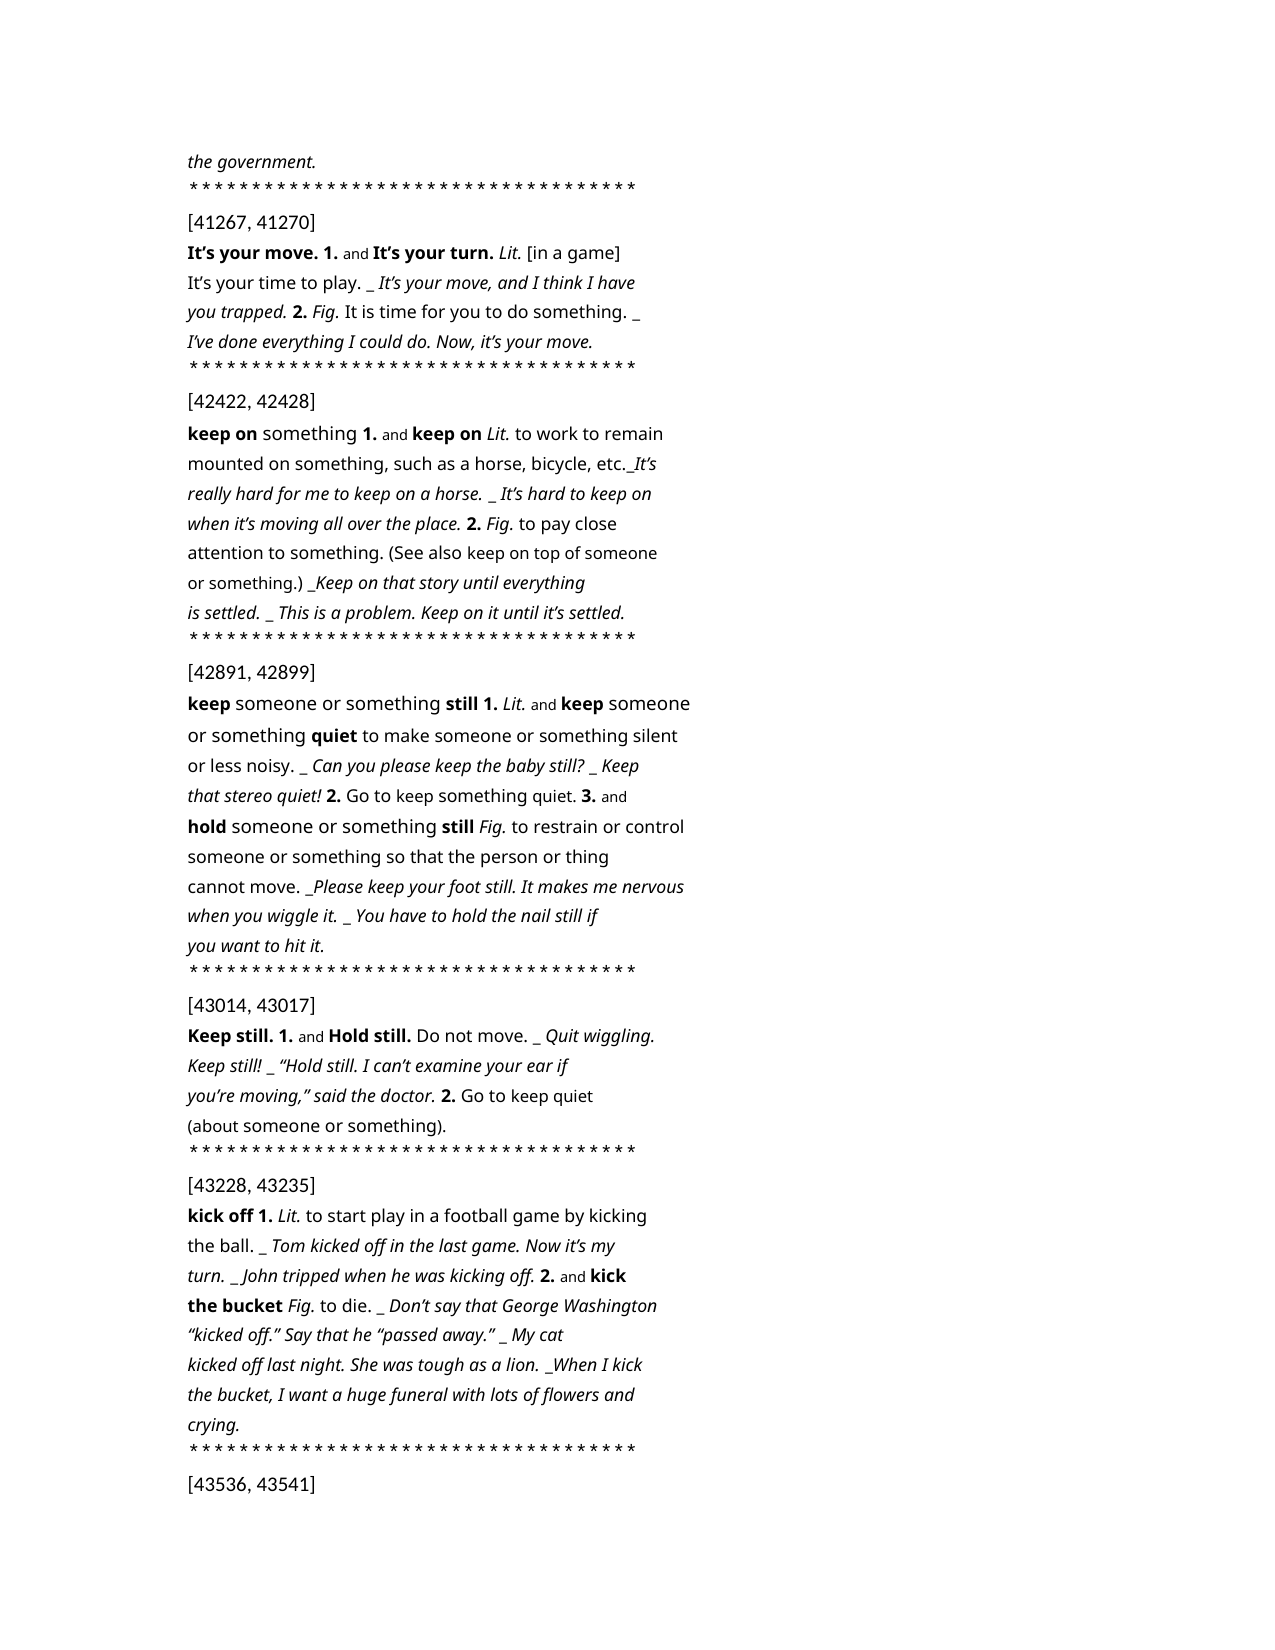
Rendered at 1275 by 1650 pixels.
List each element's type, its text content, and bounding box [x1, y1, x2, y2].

text I’ve done everything I could do. Now, it’s your move. [187, 330, 1087, 354]
text you’re moving,” said the doctor. 2. Go to keep quiet [187, 1083, 1087, 1108]
text keep on something 1. and keep on Lit. to work to remain [187, 420, 1087, 446]
text the government. [187, 150, 1087, 174]
text turn. _ John tripped when he was kicking off. 2. and kick [187, 1263, 1087, 1287]
text or something.) _Keep on that story until everything [187, 571, 1087, 595]
text someone or something so that the person or thing [187, 844, 1087, 868]
text It’s your time to play. _ It’s your move, and I think I have [187, 270, 1087, 294]
text kick off 1. Lit. to start play in a football game by kicking [187, 1204, 1087, 1228]
text the bucket Fig. to die. _ Don’t say that George Washington [187, 1293, 1087, 1317]
text (about someone or something). [187, 1113, 1087, 1137]
text [43014, 43017] [187, 993, 1087, 1018]
text cannot move. _Please keep your foot still. It makes me nervous [187, 874, 1087, 898]
text ************************************ [187, 630, 1087, 654]
text when you wiggle it. _ You have to hold the nail still if [187, 904, 1087, 928]
text the ball. _ Tom kicked off in the last game. Now it’s my [187, 1233, 1087, 1258]
text really hard for me to keep on a horse. _ It’s hard to keep on [187, 481, 1087, 505]
text hold someone or something still Fig. to restrain or control [187, 813, 1087, 838]
text Keep still. 1. and Hold still. Do not move. _ Quit wiggling. [187, 1024, 1087, 1048]
text crying. [187, 1412, 1087, 1436]
text ************************************ [187, 1442, 1087, 1466]
text [43536, 43541] [187, 1471, 1087, 1497]
text you trapped. 2. Fig. It is time for you to do something. _ [187, 300, 1087, 324]
text It’s your move. 1. and It’s your turn. Lit. [in a game] [187, 240, 1087, 264]
text or less noisy. _ Can you please keep the baby still? _ Keep [187, 753, 1087, 777]
text that stereo quiet! 2. Go to keep something quiet. 3. and [187, 783, 1087, 807]
text ************************************ [187, 963, 1087, 987]
text [41267, 41270] [187, 209, 1087, 234]
text [43228, 43235] [187, 1172, 1087, 1198]
text mounted on something, such as a horse, bicycle, etc._It’s [187, 451, 1087, 476]
text or something quiet to make someone or something silent [187, 722, 1087, 747]
text the bucket, I want a huge funeral with lots of flowers and [187, 1382, 1087, 1407]
text ************************************ [187, 180, 1087, 203]
text [42891, 42899] [187, 659, 1087, 685]
text Keep still! _ “Hold still. I can’t examine your ear if [187, 1054, 1087, 1078]
text attention to something. (See also keep on top of someone [187, 541, 1087, 565]
text kicked off last night. She was tough as a lion. _When I kick [187, 1353, 1087, 1377]
text “kicked off.” Say that he “passed away.” _ My cat [187, 1323, 1087, 1347]
text when it’s moving all over the place. 2. Fig. to pay close [187, 511, 1087, 535]
text you want to hit it. [187, 934, 1087, 958]
text ************************************ [187, 359, 1087, 383]
text ************************************ [187, 1143, 1087, 1167]
text keep someone or something still 1. Lit. and keep someone [187, 691, 1087, 716]
text [42422, 42428] [187, 389, 1087, 414]
text is settled. _ This is a problem. Keep on it until it’s settled. [187, 600, 1087, 624]
